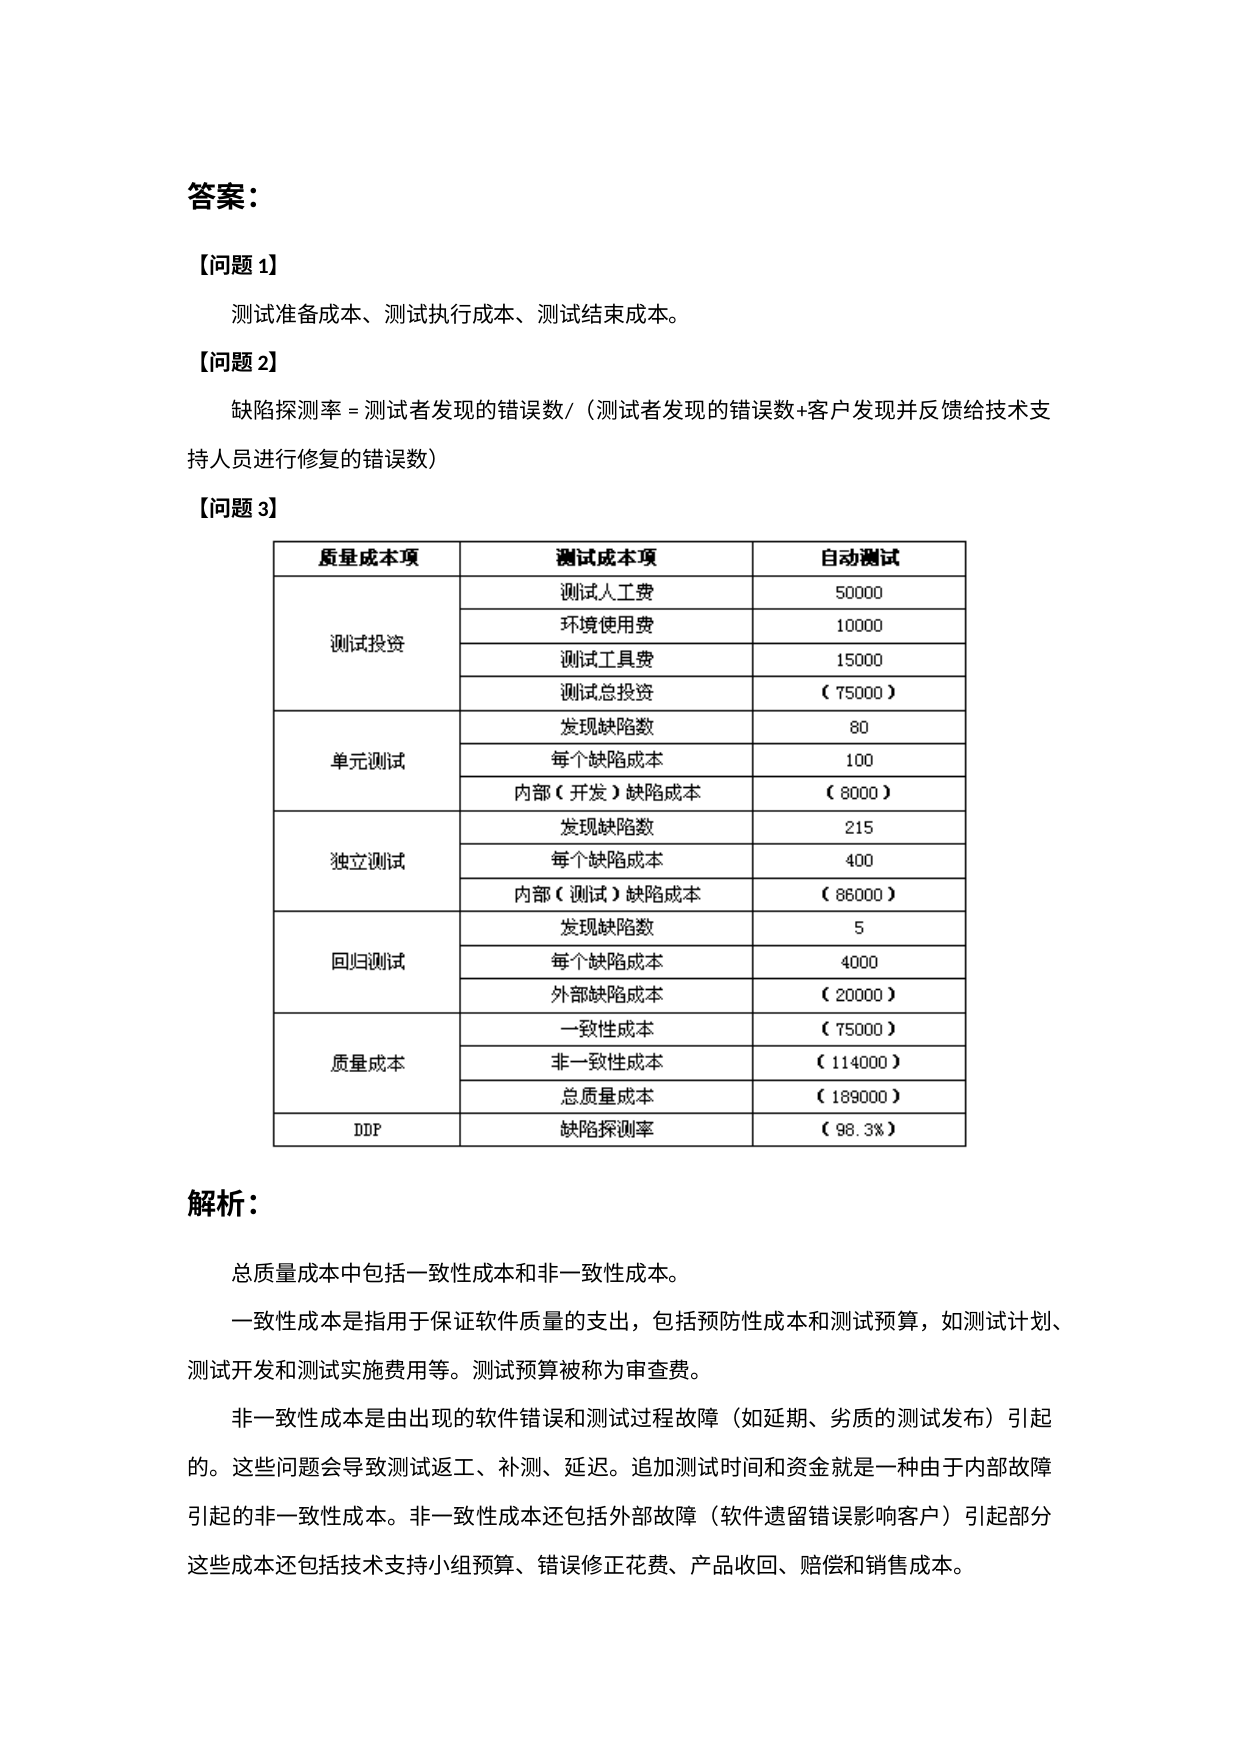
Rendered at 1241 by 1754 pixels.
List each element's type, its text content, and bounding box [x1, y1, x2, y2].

text 缺陷探测率 = 测试者发现的错误数/（测试者发现的错误数+客户发现并反馈给技术支持人员进行修复的错误数） [187, 393, 1053, 474]
text 答案： [187, 162, 1053, 227]
text 一致性成本是指用于保证软件质量的支出，包括预防性成本和测试预算，如测试计划、测试开发和测试实施费用等。测试预算被称为审查费。 [187, 1304, 1053, 1385]
text 【问题2】 [187, 345, 1053, 377]
text 非一致性成本是由出现的软件错误和测试过程故障（如延期、劣质的测试发布）引起的。这些问题会导致测试返工、补测、延迟。追加测试时间和资金就是一种由于内部故障引起的非一致性成本。非一致性成本还包括外部故障（软件遗留错误影响客户）引起部分。这些成本还包括技术支持小组预算、错误修正花费、产品收回、赔偿和销售成本。 [187, 1401, 1053, 1580]
text 总质量成本中包括一致性成本和非一致性成本。 [187, 1256, 1053, 1288]
text 解析： [187, 1169, 1053, 1234]
picture [267, 538, 973, 1155]
text 测试准备成本、测试执行成本、测试结束成本。 [187, 296, 1053, 329]
text 【问题1】 [187, 248, 1053, 281]
text 【问题3】 [187, 490, 1053, 523]
